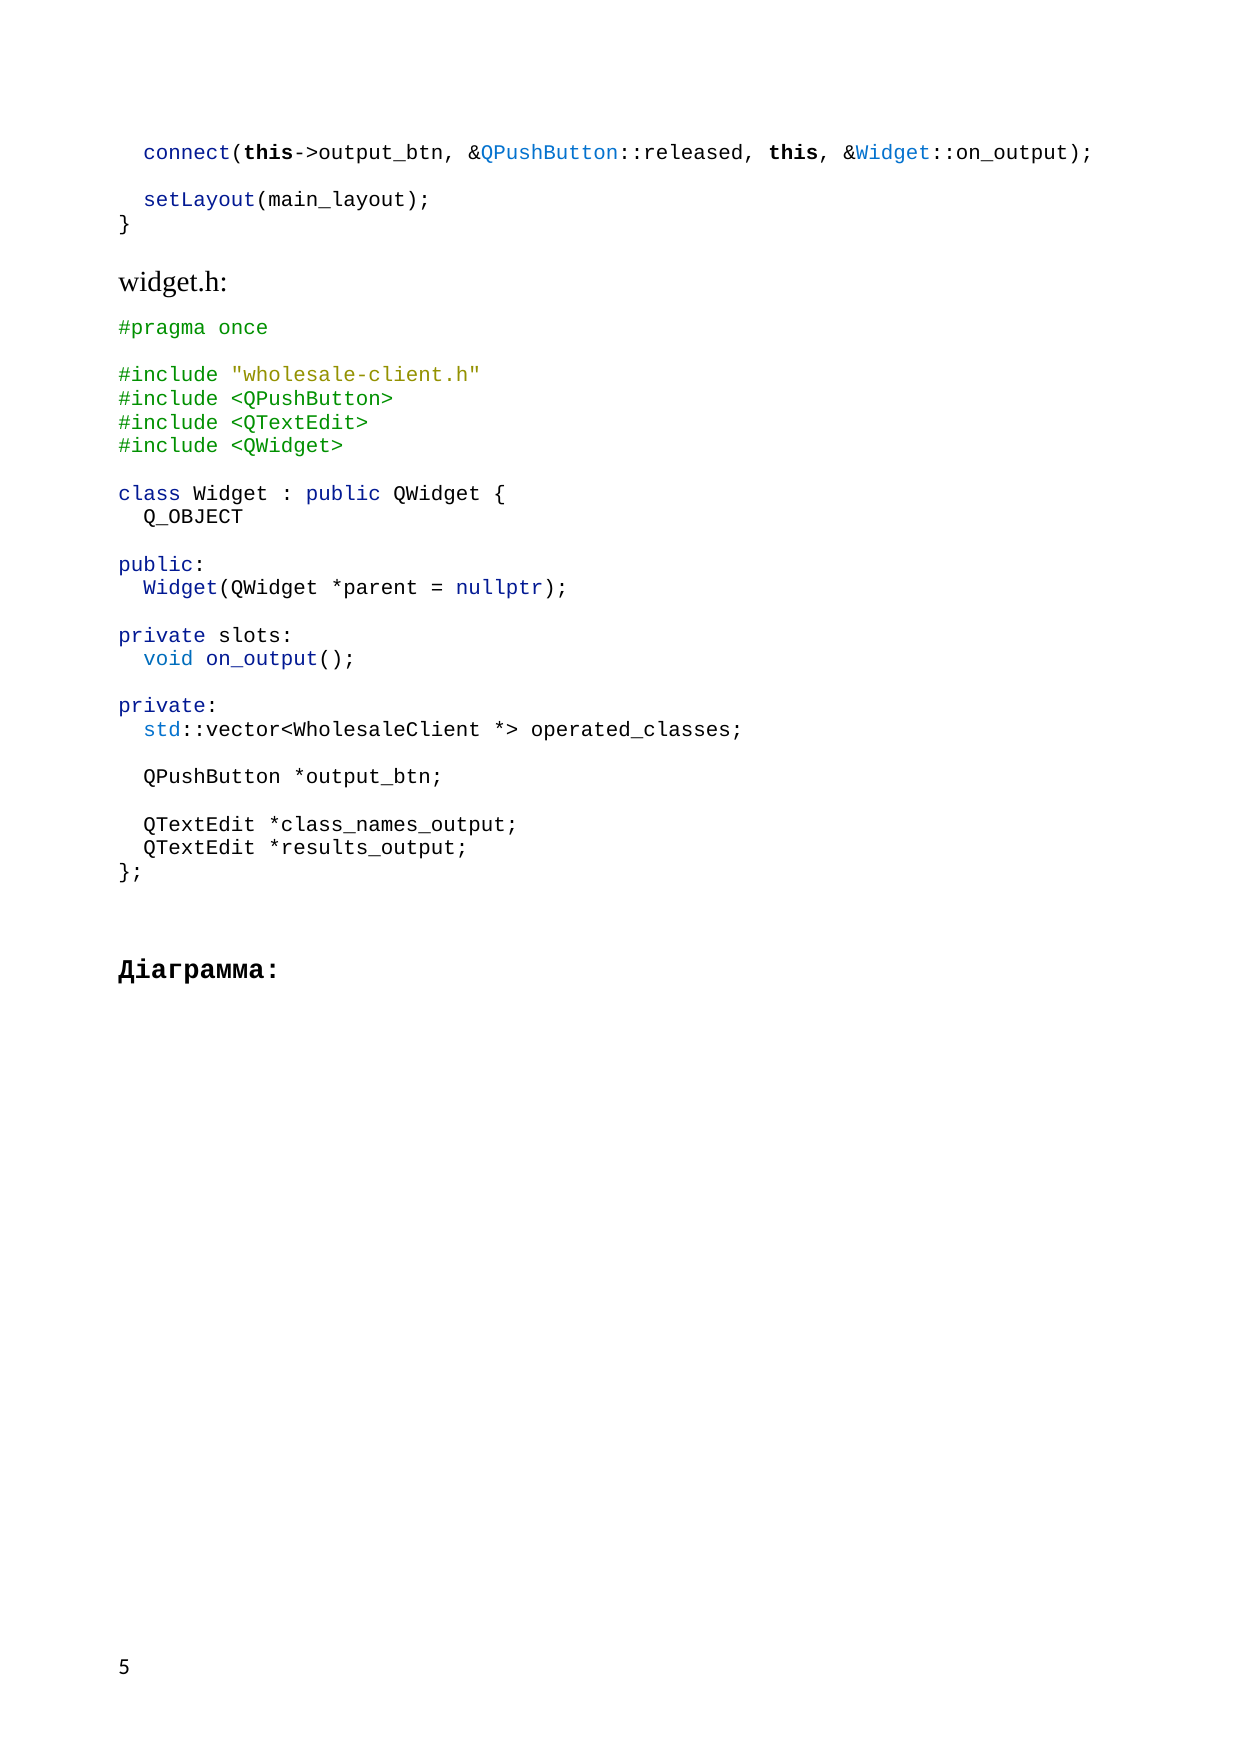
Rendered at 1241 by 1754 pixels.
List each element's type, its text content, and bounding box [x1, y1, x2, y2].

text Widget(QWidget *parent = nullptr); [118, 577, 1122, 601]
text QTextEdit *class_names_output; [118, 814, 1122, 837]
text }; [118, 861, 1122, 885]
text void on_output(); [118, 648, 1122, 672]
text #pragma once [118, 317, 1122, 341]
text public: [118, 554, 1122, 577]
text Діаграмма: [118, 956, 1122, 986]
text #include <QPushButton> [118, 388, 1122, 412]
text private slots: [118, 624, 1122, 648]
text #include "wholesale-client.h" [118, 364, 1122, 388]
text QTextEdit *results_output; [118, 837, 1122, 861]
text class Widget : public QWidget { [118, 483, 1122, 506]
text std::vector<WholesaleClient *> operated_classes; [118, 719, 1122, 743]
text Q_OBJECT [118, 506, 1122, 530]
text setLayout(main_layout); [118, 189, 1122, 213]
text connect(this->output_btn, &QPushButton::released, this, &Widget::on_output); [118, 142, 1122, 165]
text #include <QTextEdit> [118, 412, 1122, 435]
text widget.h: [118, 264, 1122, 298]
text private: [118, 696, 1122, 719]
text QPushButton *output_btn; [118, 766, 1122, 790]
text } [118, 213, 1122, 236]
text #include <QWidget> [118, 435, 1122, 459]
